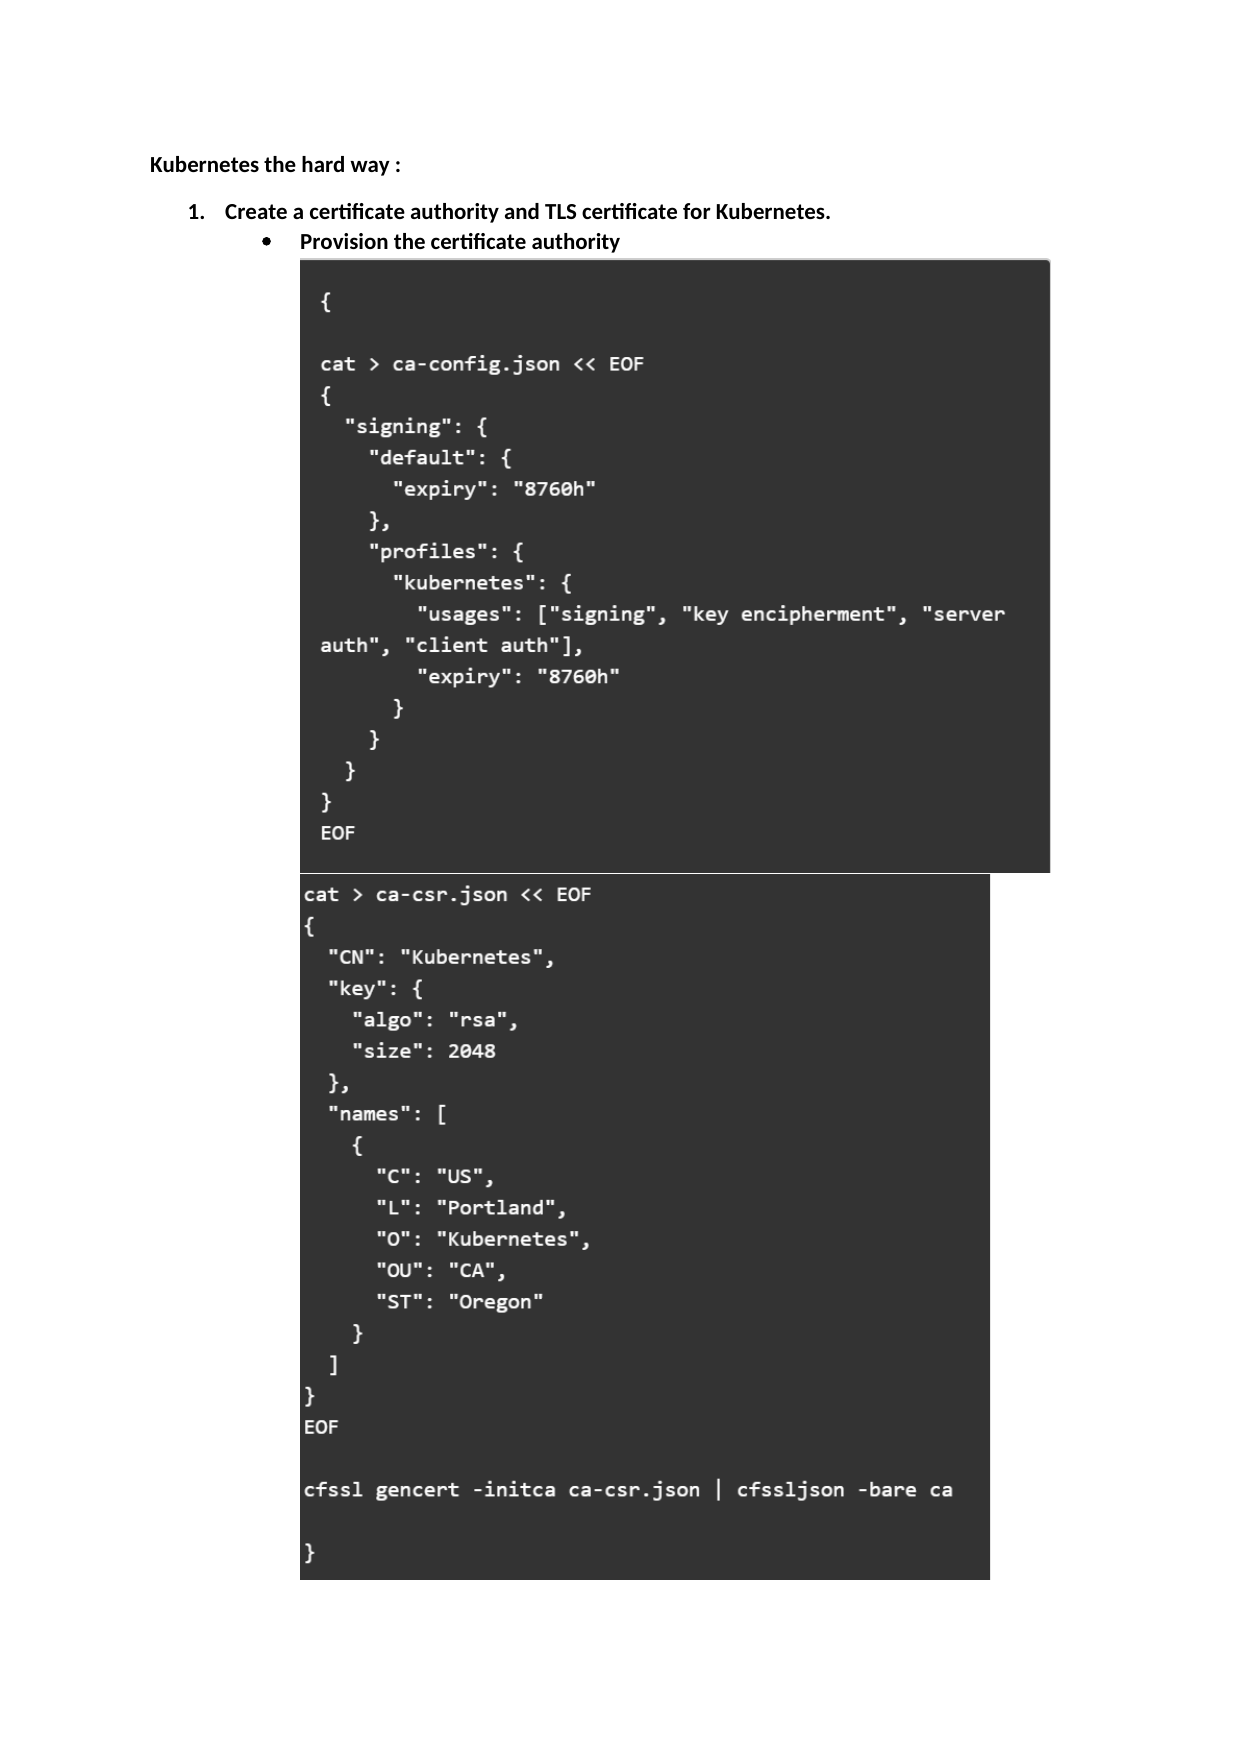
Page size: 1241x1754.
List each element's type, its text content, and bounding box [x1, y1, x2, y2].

list Create a certificate authority and TLS certificate for Kubernetes. [187, 197, 1090, 225]
list Provision the certificate authority [262, 227, 1090, 255]
picture [300, 874, 991, 1580]
picture [300, 257, 1051, 873]
text Kubernetes the hard way : [150, 150, 1090, 178]
